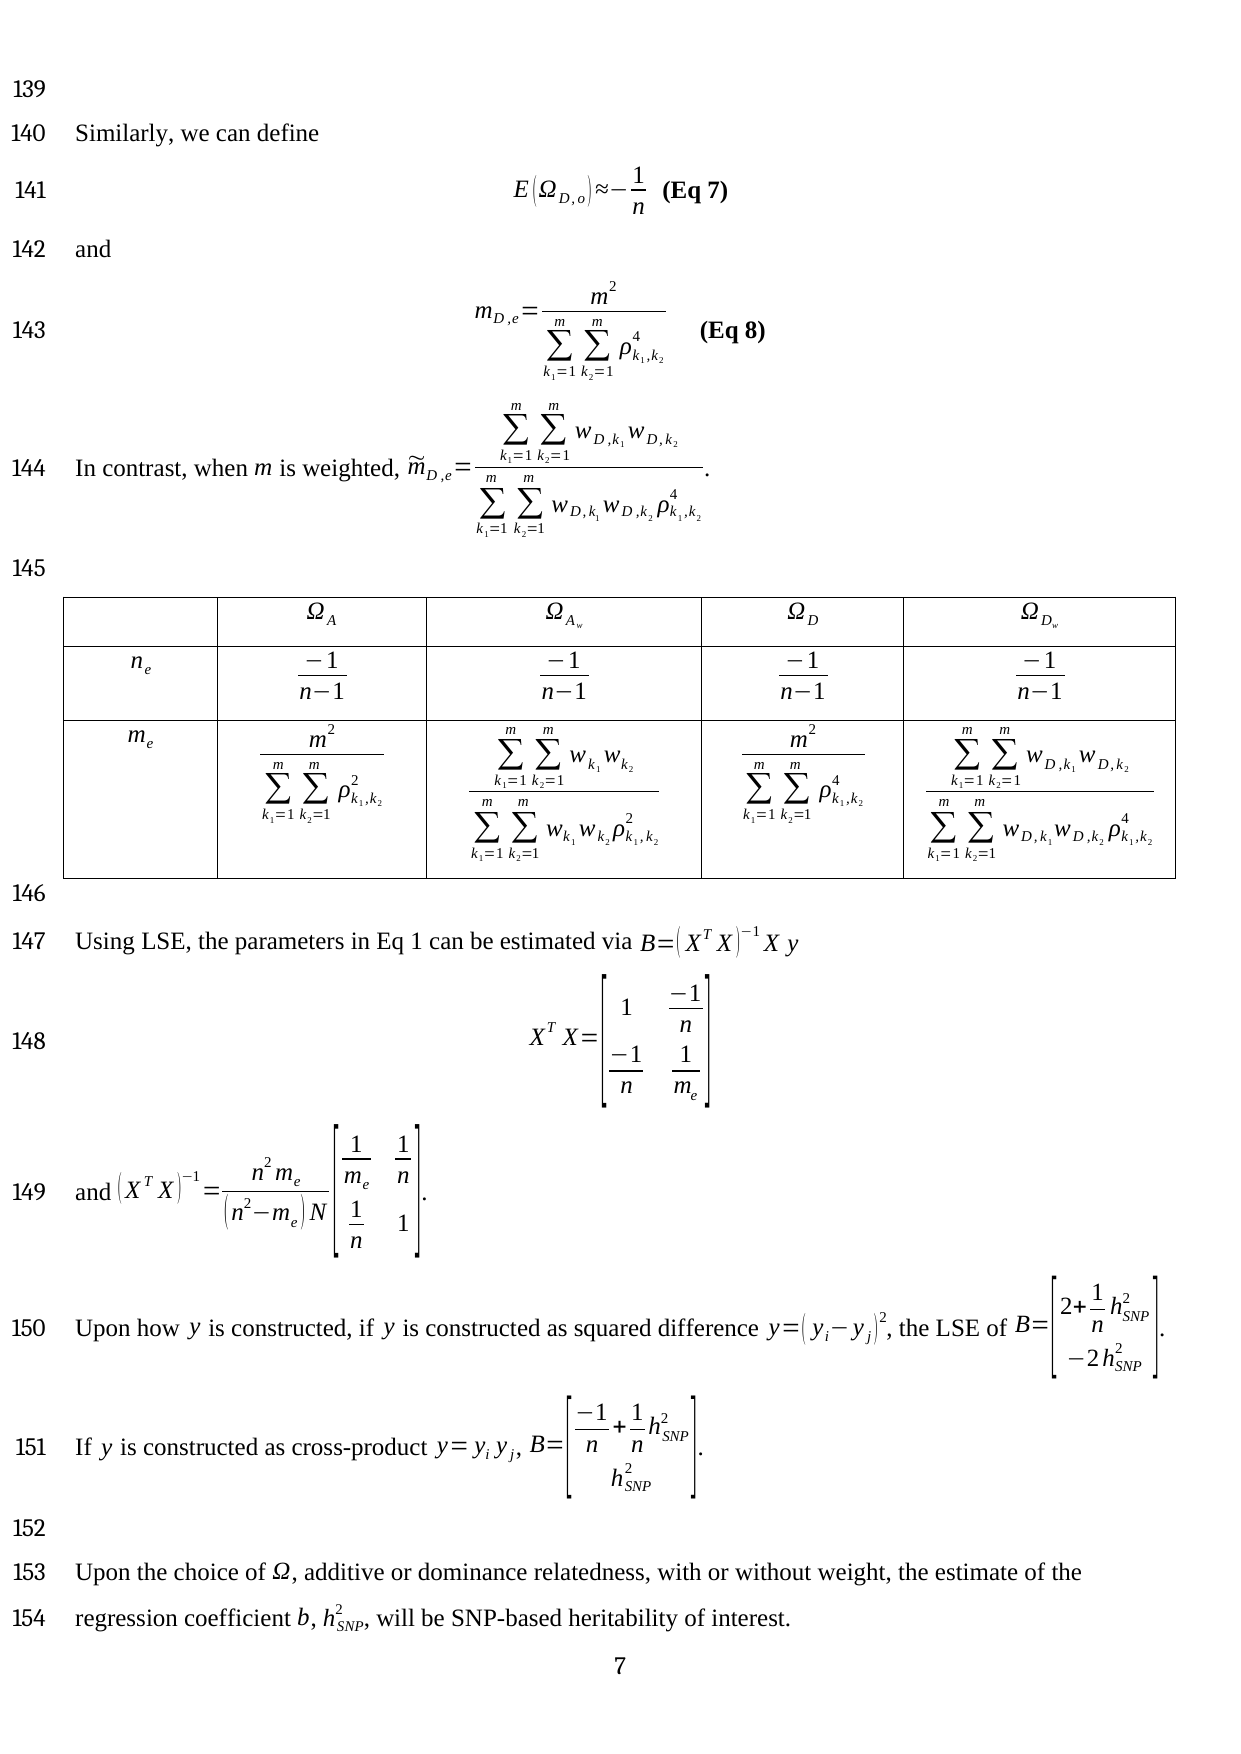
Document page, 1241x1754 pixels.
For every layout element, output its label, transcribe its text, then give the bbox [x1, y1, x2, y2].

text (Eq 7) [75, 161, 1165, 220]
table_cell [64, 647, 217, 720]
table_cell [702, 647, 903, 720]
table_cell [427, 721, 701, 878]
table_cell [64, 721, 217, 878]
table_cell [904, 647, 1175, 720]
text In contrast, when is weighted, . [75, 396, 1165, 539]
text and [75, 234, 1165, 263]
text (Eq 8) [75, 278, 1165, 382]
text Similarly, we can define [75, 118, 1165, 147]
table_cell [427, 647, 701, 720]
table_cell [218, 721, 426, 878]
text Upon the choice of , additive or dominance relatedness, with or without weight, the estimate of the regression coefficient , , will be SNP-based heritability of interest. [75, 1557, 1165, 1635]
table_header [218, 598, 426, 646]
table_header [702, 598, 903, 646]
text and . [75, 1124, 1165, 1260]
table_cell [218, 647, 426, 720]
table_cell [904, 721, 1175, 878]
text Using LSE, the parameters in Eq 1 can be estimated via [75, 922, 1165, 959]
table_header [427, 598, 701, 646]
table_header [904, 598, 1175, 646]
table_header [64, 598, 217, 646]
text Upon how is constructed, if is constructed as squared difference , the LSE of . If is constructed as cross-product , . [75, 1274, 1165, 1500]
table_cell [702, 721, 903, 878]
